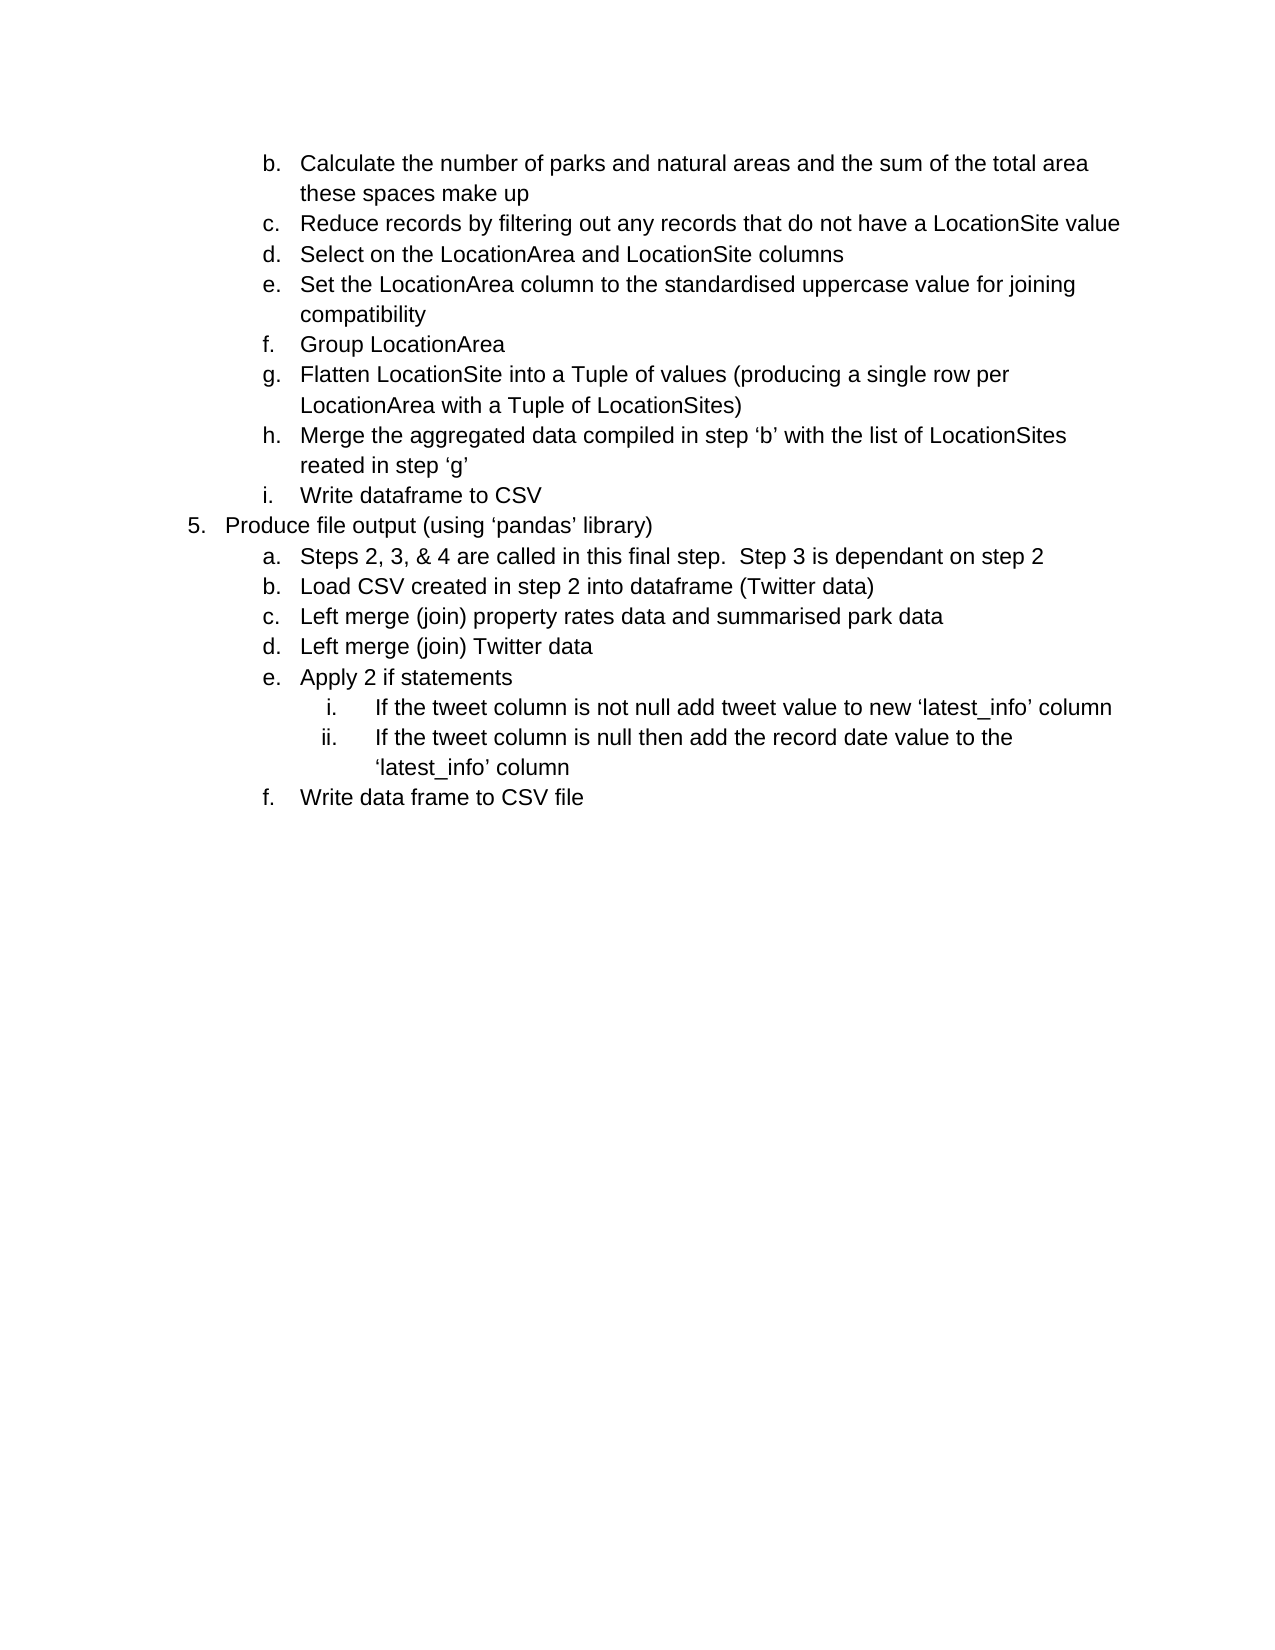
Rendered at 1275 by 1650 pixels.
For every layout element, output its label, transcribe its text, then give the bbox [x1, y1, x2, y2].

list If the tweet column is null then add the record date value to the ‘latest_info’ column [337, 724, 1125, 781]
list Write dataframe to CSV [262, 482, 1125, 509]
list Flatten LocationSite into a Tuple of values (producing a single row per LocationArea with a Tuple of LocationSites) [262, 361, 1125, 418]
list Left merge (join) Twitter data [262, 633, 1125, 660]
list Apply 2 if statements [262, 663, 1125, 690]
list Reduce records by filtering out any records that do not have a LocationSite value [262, 210, 1125, 237]
list Steps 2, 3, & 4 are called in this final step. Step 3 is dependant on step 2 [262, 543, 1125, 569]
list Select on the LocationArea and LocationSite columns [262, 241, 1125, 267]
list Group LocationArea [262, 331, 1125, 358]
list Produce file output (using ‘pandas’ library) [187, 512, 1125, 539]
list If the tweet column is not null add tweet value to new ‘latest_info’ column [337, 694, 1125, 720]
list Left merge (join) property rates data and summarised park data [262, 603, 1125, 629]
list Merge the aggregated data compiled in step ‘b’ with the list of LocationSites reated in step ‘g’ [262, 422, 1125, 478]
list Write data frame to CSV file [262, 784, 1125, 811]
list Calculate the number of parks and natural areas and the sum of the total area these spaces make up [262, 150, 1125, 207]
list Load CSV created in step 2 into dataframe (Twitter data) [262, 573, 1125, 599]
list Set the LocationArea column to the standardised uppercase value for joining compatibility [262, 271, 1125, 327]
